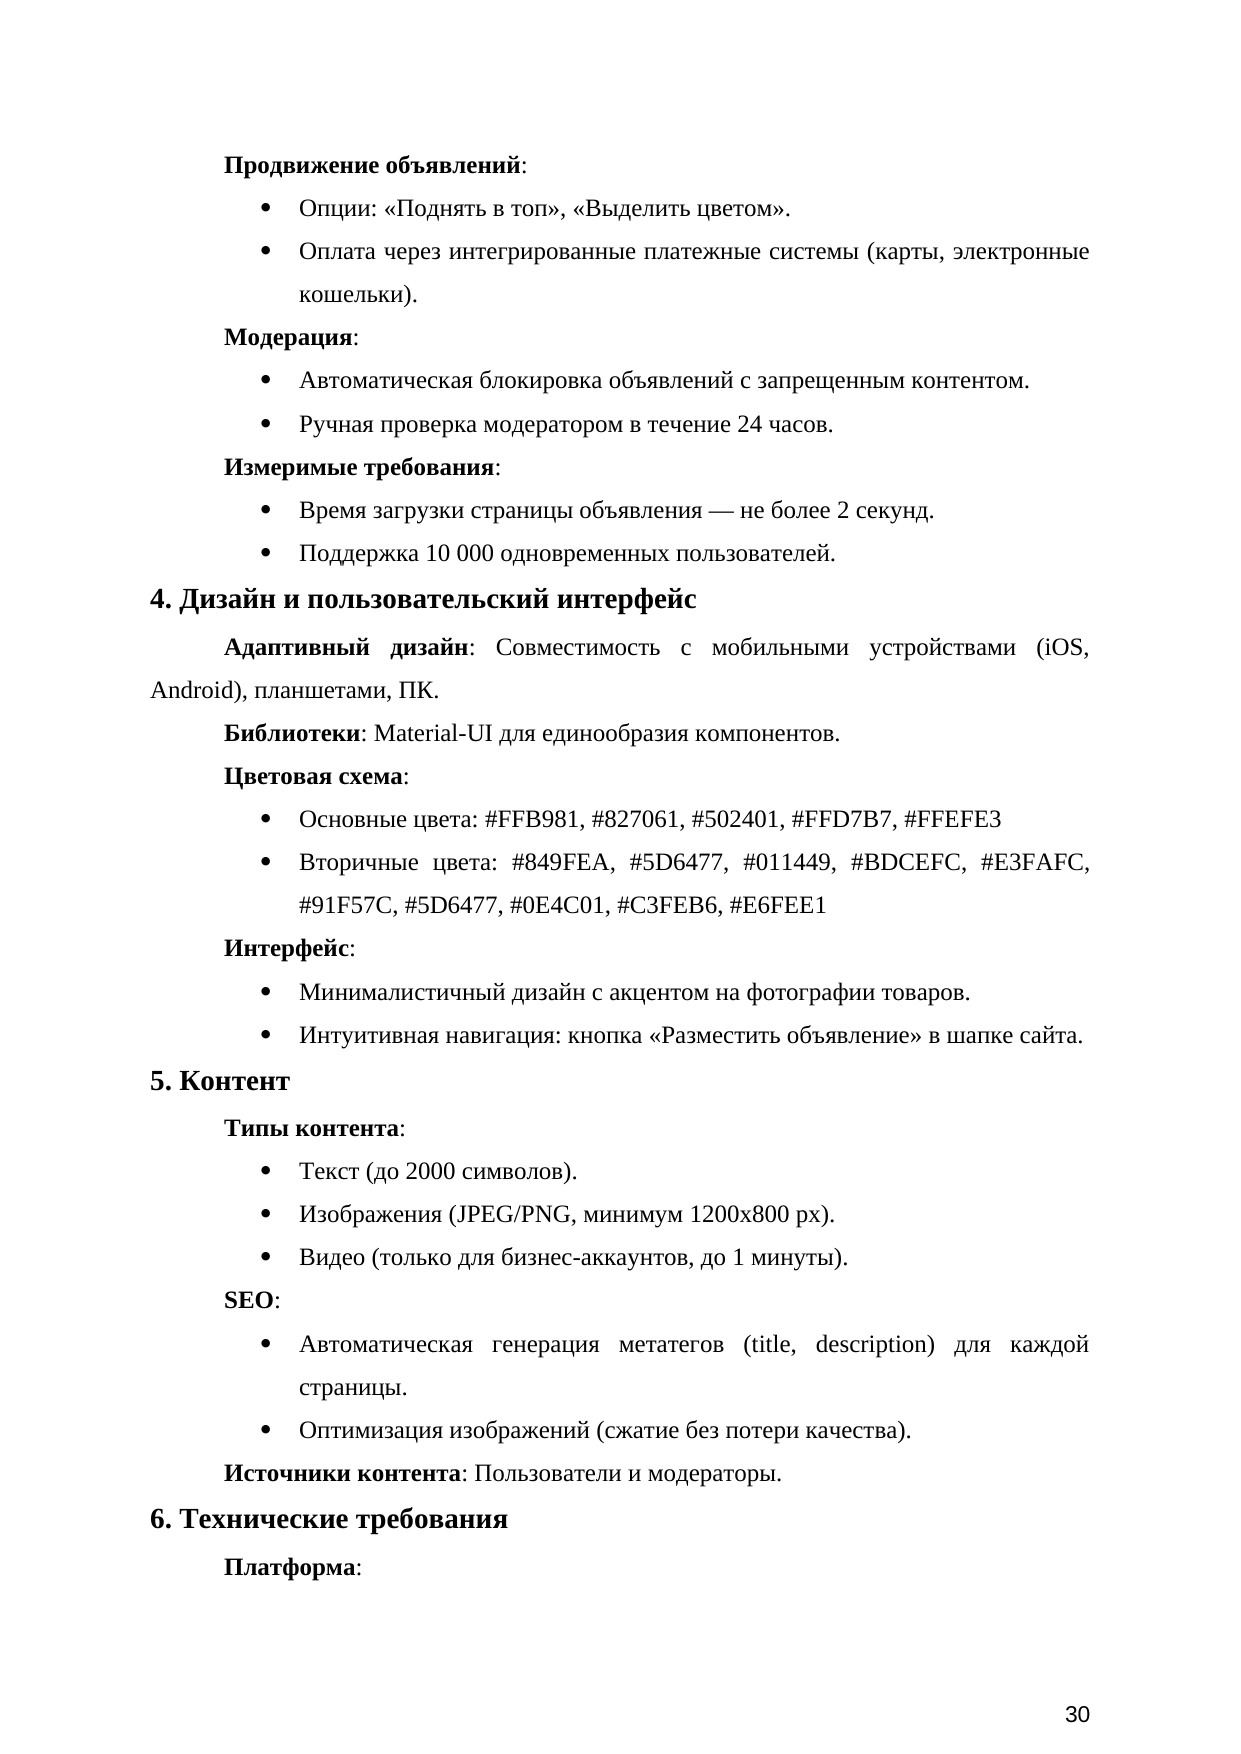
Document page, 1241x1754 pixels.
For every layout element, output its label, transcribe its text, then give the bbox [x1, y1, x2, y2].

list Минималистичный дизайн с акцентом на фотографии товаров. [261, 977, 1090, 1005]
list Основные цвета: #FFB981, #827061, #502401, #FFD7B7, #FFEFE3 [261, 804, 1090, 833]
text Библиотеки: Material-UI для единообразия компонентов. [150, 718, 1090, 747]
text Платформа: [150, 1552, 1090, 1580]
list Оптимизация изображений (сжатие без потери качества). [261, 1415, 1090, 1444]
list Опции: «Поднять в топ», «Выделить цветом». [261, 193, 1090, 222]
text Интерфейс: [150, 933, 1090, 962]
list Видео (только для бизнес-аккаунтов, до 1 минуты). [261, 1242, 1090, 1271]
text Продвижение объявлений: [150, 150, 1090, 179]
list Поддержка 10 000 одновременных пользователей. [261, 538, 1090, 567]
list Изображения (JPEG/PNG, минимум 1200x800 px). [261, 1199, 1090, 1228]
text Адаптивный дизайн: Совместимость с мобильными устройствами (iOS, Android), планшетами, ПК. [150, 632, 1090, 703]
text 6. Технические требования [150, 1501, 1090, 1535]
list Ручная проверка модератором в течение 24 часов. [261, 409, 1090, 437]
list Оплата через интегрированные платежные системы (карты, электронные кошельки). [261, 236, 1090, 308]
list Интуитивная навигация: кнопка «Разместить объявление» в шапке сайта. [261, 1020, 1090, 1048]
text Измеримые требования: [150, 452, 1090, 481]
text Источники контента: Пользователи и модераторы. [150, 1458, 1090, 1487]
list Время загрузки страницы объявления — не более 2 секунд. [261, 495, 1090, 524]
text SEO: [150, 1286, 1090, 1314]
list Текст (до 2000 символов). [261, 1156, 1090, 1185]
text 5. Контент [150, 1063, 1090, 1096]
list Автоматическая генерация метатегов (title, description) для каждой страницы. [261, 1329, 1090, 1401]
list Вторичные цвета: #849FEA, #5D6477, #011449, #BDCEFC, #E3FAFC, #91F57C, #5D6477, #0E4C01, #C3FEB6, #E6FEE1 [261, 847, 1090, 919]
text 4. Дизайн и пользовательский интерфейс [150, 581, 1090, 615]
text Модерация: [150, 322, 1090, 351]
text Типы контента: [150, 1113, 1090, 1142]
list Автоматическая блокировка объявлений с запрещенным контентом. [261, 366, 1090, 394]
text Цветовая схема: [150, 761, 1090, 790]
